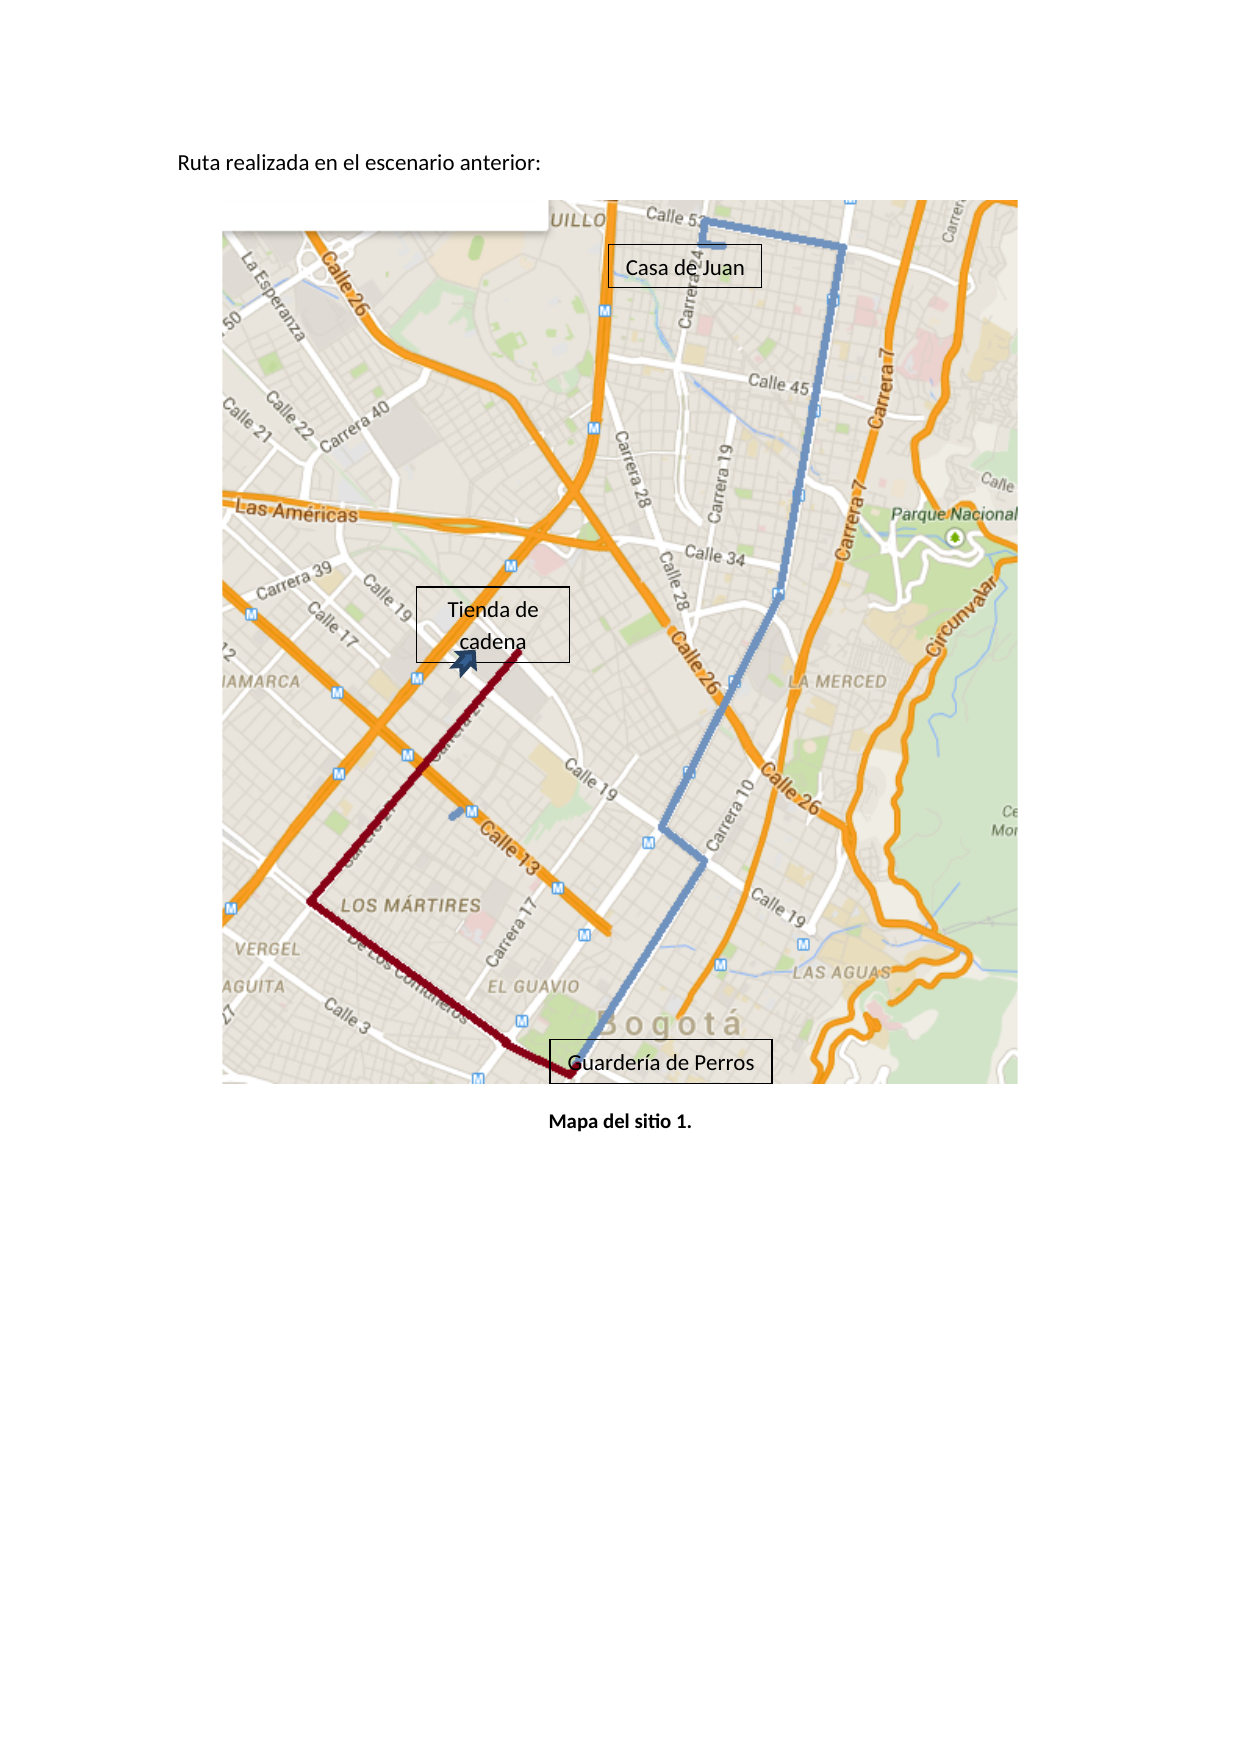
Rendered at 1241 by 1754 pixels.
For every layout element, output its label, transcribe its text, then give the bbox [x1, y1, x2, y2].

picture [222, 200, 1018, 1084]
text Ruta realizada en el escenario anterior: [177, 148, 1063, 176]
picture [551, 1040, 771, 1083]
text Mapa del sitio 1. [177, 1108, 1063, 1134]
